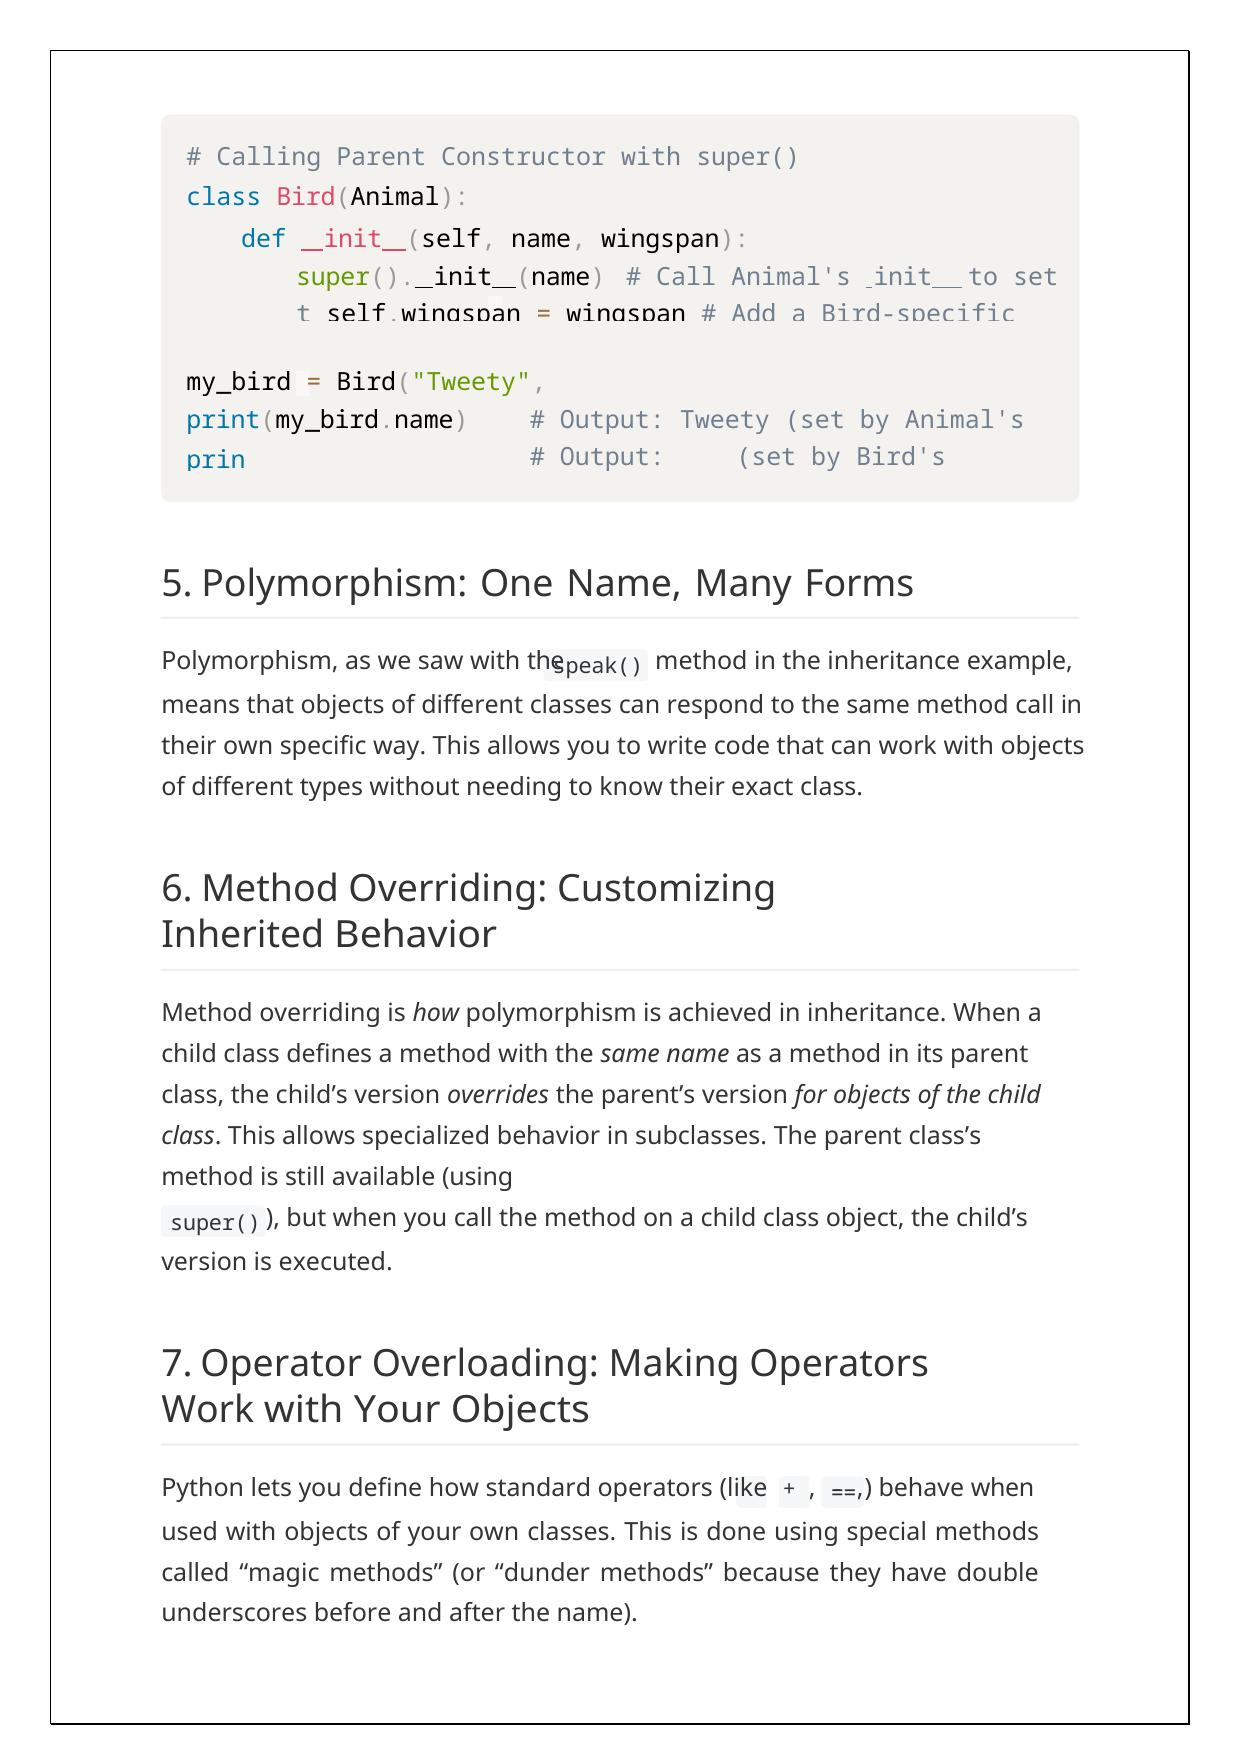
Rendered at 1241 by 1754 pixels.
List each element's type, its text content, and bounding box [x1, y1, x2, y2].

subtitle Operator Overloading: Making Operators Work with Your Objects [161, 1338, 1003, 1433]
picture [778, 1504, 810, 1508]
text their own specific way. This allows you to write code that can work with objects of different types without needing to know their exact class. [161, 727, 1089, 802]
text Method overriding is how polymorphism is achieved in inheritance. When a child class defines a method with the same name as a method in its parent class, the child’s version overrides the parent’s version for objects of the child class. This allows specialized behavior in subclasses. The parent class’s method is still available (using [161, 995, 1079, 1192]
text means that objects of different classes can respond to the same method call in [161, 687, 1089, 721]
picture [736, 1504, 767, 1508]
text used with objects of your own classes. This is done using special methods called “magic methods” (or “dunder methods” because they have double underscores before and after the name). [161, 1513, 1040, 1629]
subtitle Polymorphism: One Name, Many Forms [161, 556, 1089, 607]
text ), but when you call the method on a child class object, the child’s version is executed. [161, 1200, 1073, 1277]
subtitle Method Overriding: Customizing Inherited Behavior [161, 864, 923, 959]
text Python lets you define how standard operators (like + , - , ) behave when [161, 1470, 1089, 1504]
text Polymorphism, as we saw with the method in the inheritance example, [161, 643, 1089, 677]
